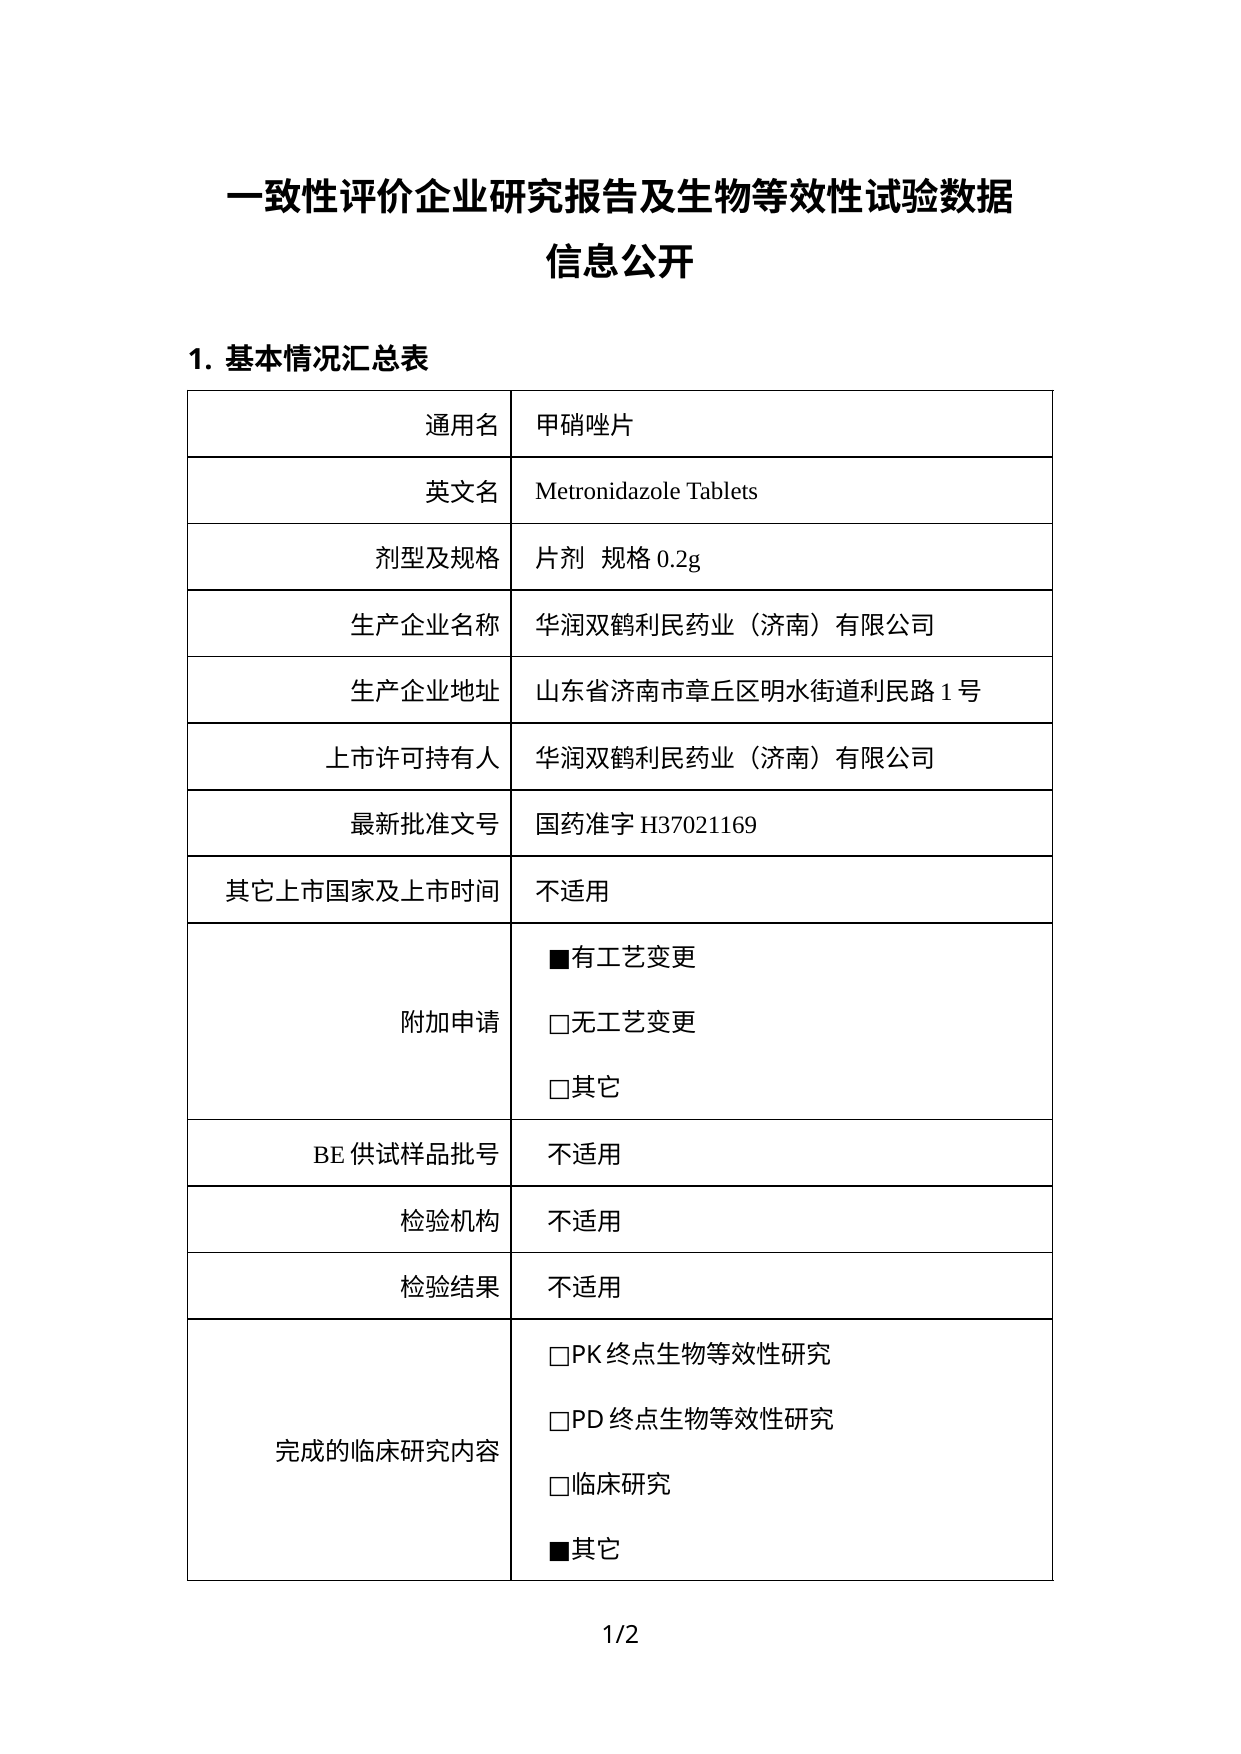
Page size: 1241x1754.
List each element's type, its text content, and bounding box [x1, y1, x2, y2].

table_cell 华润双鹤利民药业（济南）有限公司 [512, 724, 1052, 789]
text 一致性评价企业研究报告及生物等效性试验数据 [187, 162, 1053, 227]
table_cell 最新批准文号 [188, 791, 510, 855]
table_cell 生产企业名称 [188, 591, 510, 656]
table_cell □PK终点生物等效性研究 □PD终点生物等效性研究 □临床研究 ■其它 [512, 1320, 1052, 1580]
table_cell 片剂 规格0.2g [512, 524, 1052, 589]
table_cell 华润双鹤利民药业（济南）有限公司 [512, 591, 1052, 656]
table_cell 其它上市国家及上市时间 [188, 857, 510, 922]
table_cell ■有工艺变更 □无工艺变更 □其它 [512, 924, 1052, 1118]
table_cell 附加申请 [188, 924, 510, 1118]
table_cell 不适用 [512, 857, 1052, 922]
table_cell 剂型及规格 [188, 524, 510, 589]
list 基本情况汇总表 [187, 324, 1053, 389]
table_cell 检验结果 [188, 1253, 510, 1318]
table_cell 英文名 [188, 458, 510, 523]
table_cell 检验机构 [188, 1187, 510, 1252]
table_cell 完成的临床研究内容 [188, 1320, 510, 1580]
table_cell 不适用 [512, 1120, 1052, 1185]
table_cell Metronidazole Tablets [512, 458, 1052, 523]
table_header 甲硝唑片 [512, 391, 1052, 456]
table_cell 不适用 [512, 1253, 1052, 1318]
table_cell 不适用 [512, 1187, 1052, 1252]
table_cell 生产企业地址 [188, 657, 510, 722]
table_cell 山东省济南市章丘区明水街道利民路1号 [512, 657, 1052, 722]
table_header 通用名 [188, 391, 510, 456]
table_cell BE供试样品批号 [188, 1120, 510, 1185]
table_cell 国药准字H37021169 [512, 791, 1052, 855]
table_cell 上市许可持有人 [188, 724, 510, 789]
text 信息公开 [187, 227, 1053, 292]
